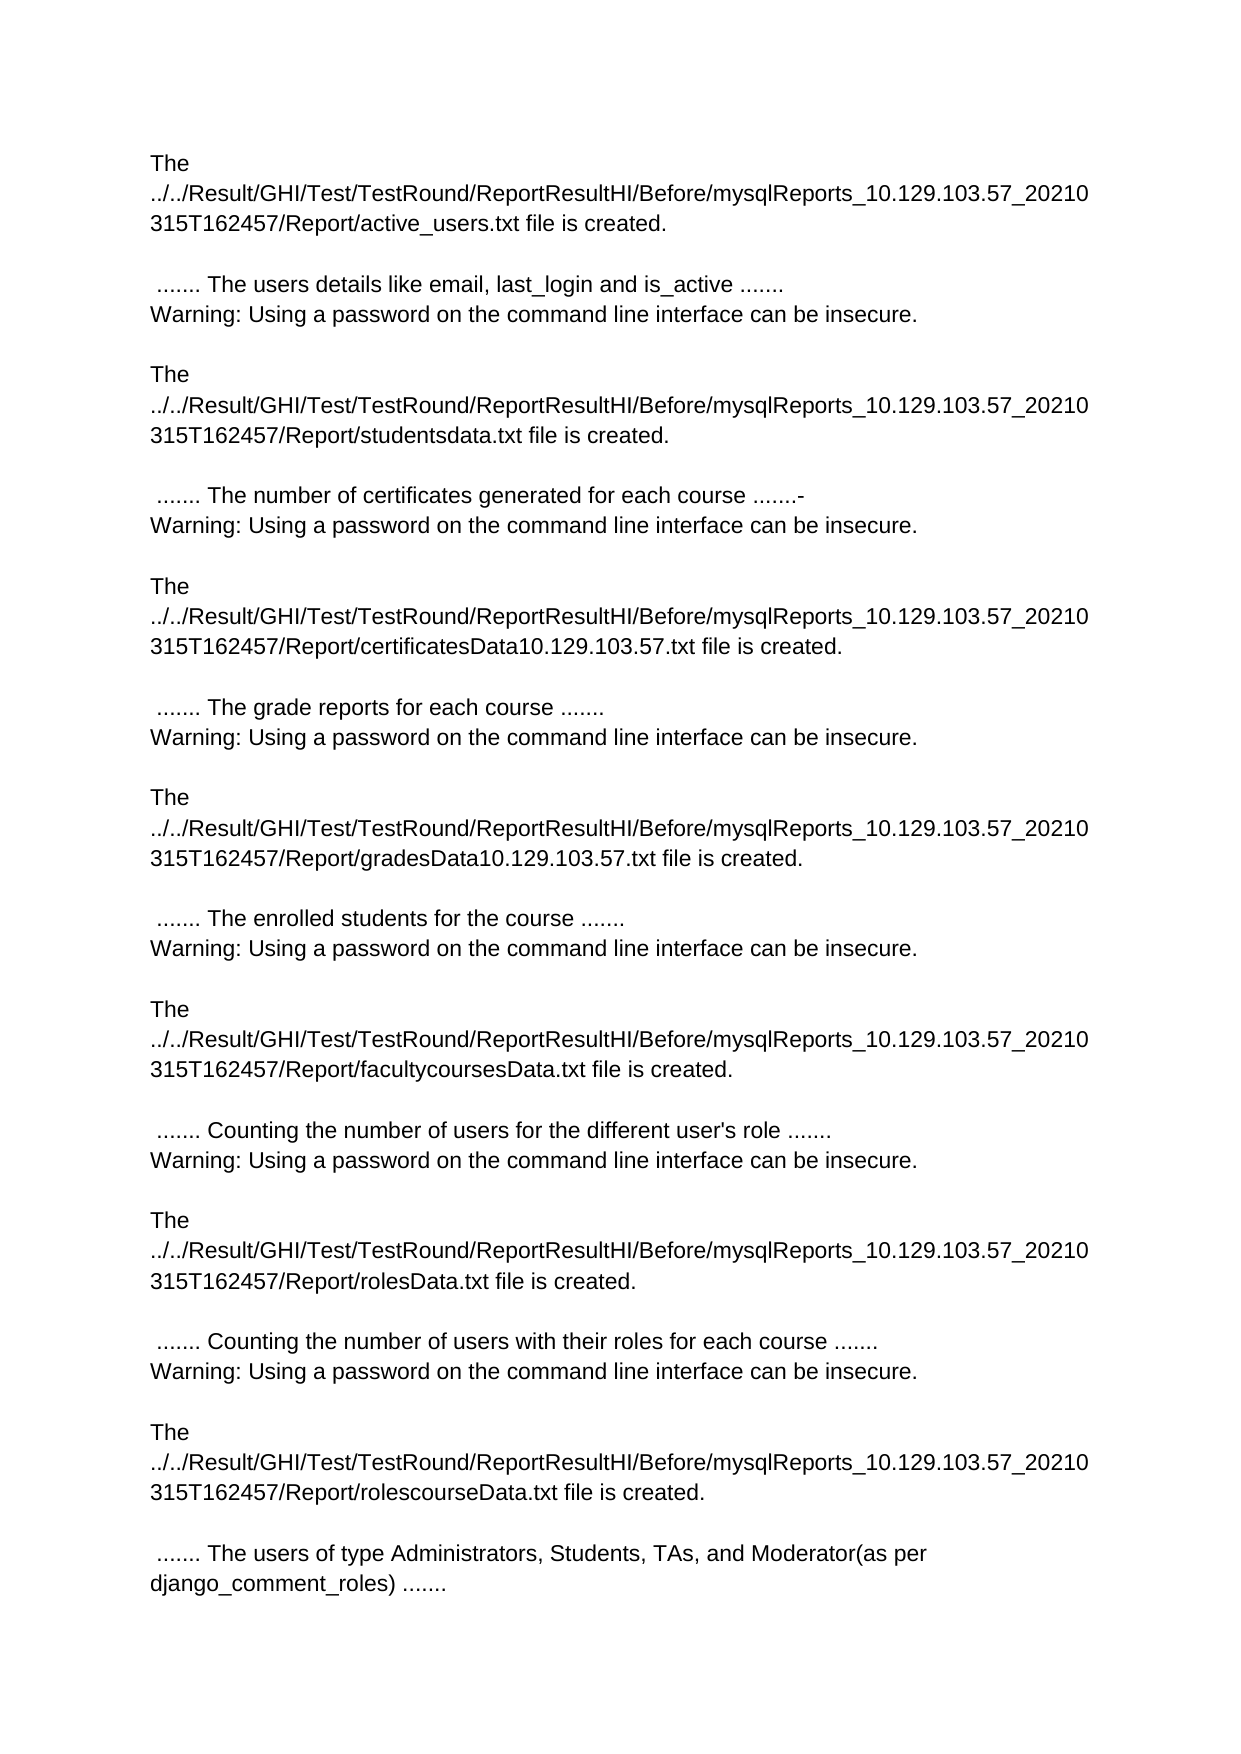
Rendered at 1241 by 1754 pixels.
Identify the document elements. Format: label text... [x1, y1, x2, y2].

text ....... The users details like email, last_login and is_active ....... [150, 271, 1090, 297]
text ....... The enrolled students for the course ....... [150, 905, 1090, 932]
text The ../../Result/GHI/Test/TestRound/ReportResultHI/Before/mysqlReports_10.129.103.57_20210315T162457/Report/certificatesData10.129.103.57.txt file is created. [150, 573, 1090, 660]
text The ../../Result/GHI/Test/TestRound/ReportResultHI/Before/mysqlReports_10.129.103.57_20210315T162457/Report/gradesData10.129.103.57.txt file is created. [150, 784, 1090, 871]
text The ../../Result/GHI/Test/TestRound/ReportResultHI/Before/mysqlReports_10.129.103.57_20210315T162457/Report/rolescourseData.txt file is created. [150, 1419, 1090, 1506]
text ....... The grade reports for each course ....... [150, 694, 1090, 720]
text Warning: Using a password on the command line interface can be insecure. [150, 935, 1090, 962]
text Warning: Using a password on the command line interface can be insecure. [150, 512, 1090, 539]
text ....... The users of type Administrators, Students, TAs, and Moderator(as per django_comment_roles) ....... [150, 1539, 1090, 1596]
text Warning: Using a password on the command line interface can be insecure. [150, 301, 1090, 327]
text The ../../Result/GHI/Test/TestRound/ReportResultHI/Before/mysqlReports_10.129.103.57_20210315T162457/Report/rolesData.txt file is created. [150, 1207, 1090, 1294]
text The ../../Result/GHI/Test/TestRound/ReportResultHI/Before/mysqlReports_10.129.103.57_20210315T162457/Report/active_users.txt file is created. [150, 150, 1090, 237]
text ....... Counting the number of users for the different user's role ....... [150, 1117, 1090, 1143]
text The ../../Result/GHI/Test/TestRound/ReportResultHI/Before/mysqlReports_10.129.103.57_20210315T162457/Report/facultycoursesData.txt file is created. [150, 996, 1090, 1083]
text Warning: Using a password on the command line interface can be insecure. [150, 724, 1090, 750]
text Warning: Using a password on the command line interface can be insecure. [150, 1147, 1090, 1173]
text The ../../Result/GHI/Test/TestRound/ReportResultHI/Before/mysqlReports_10.129.103.57_20210315T162457/Report/studentsdata.txt file is created. [150, 361, 1090, 448]
text ....... The number of certificates generated for each course .......- [150, 482, 1090, 509]
text Warning: Using a password on the command line interface can be insecure. [150, 1358, 1090, 1385]
text ....... Counting the number of users with their roles for each course ....... [150, 1328, 1090, 1354]
